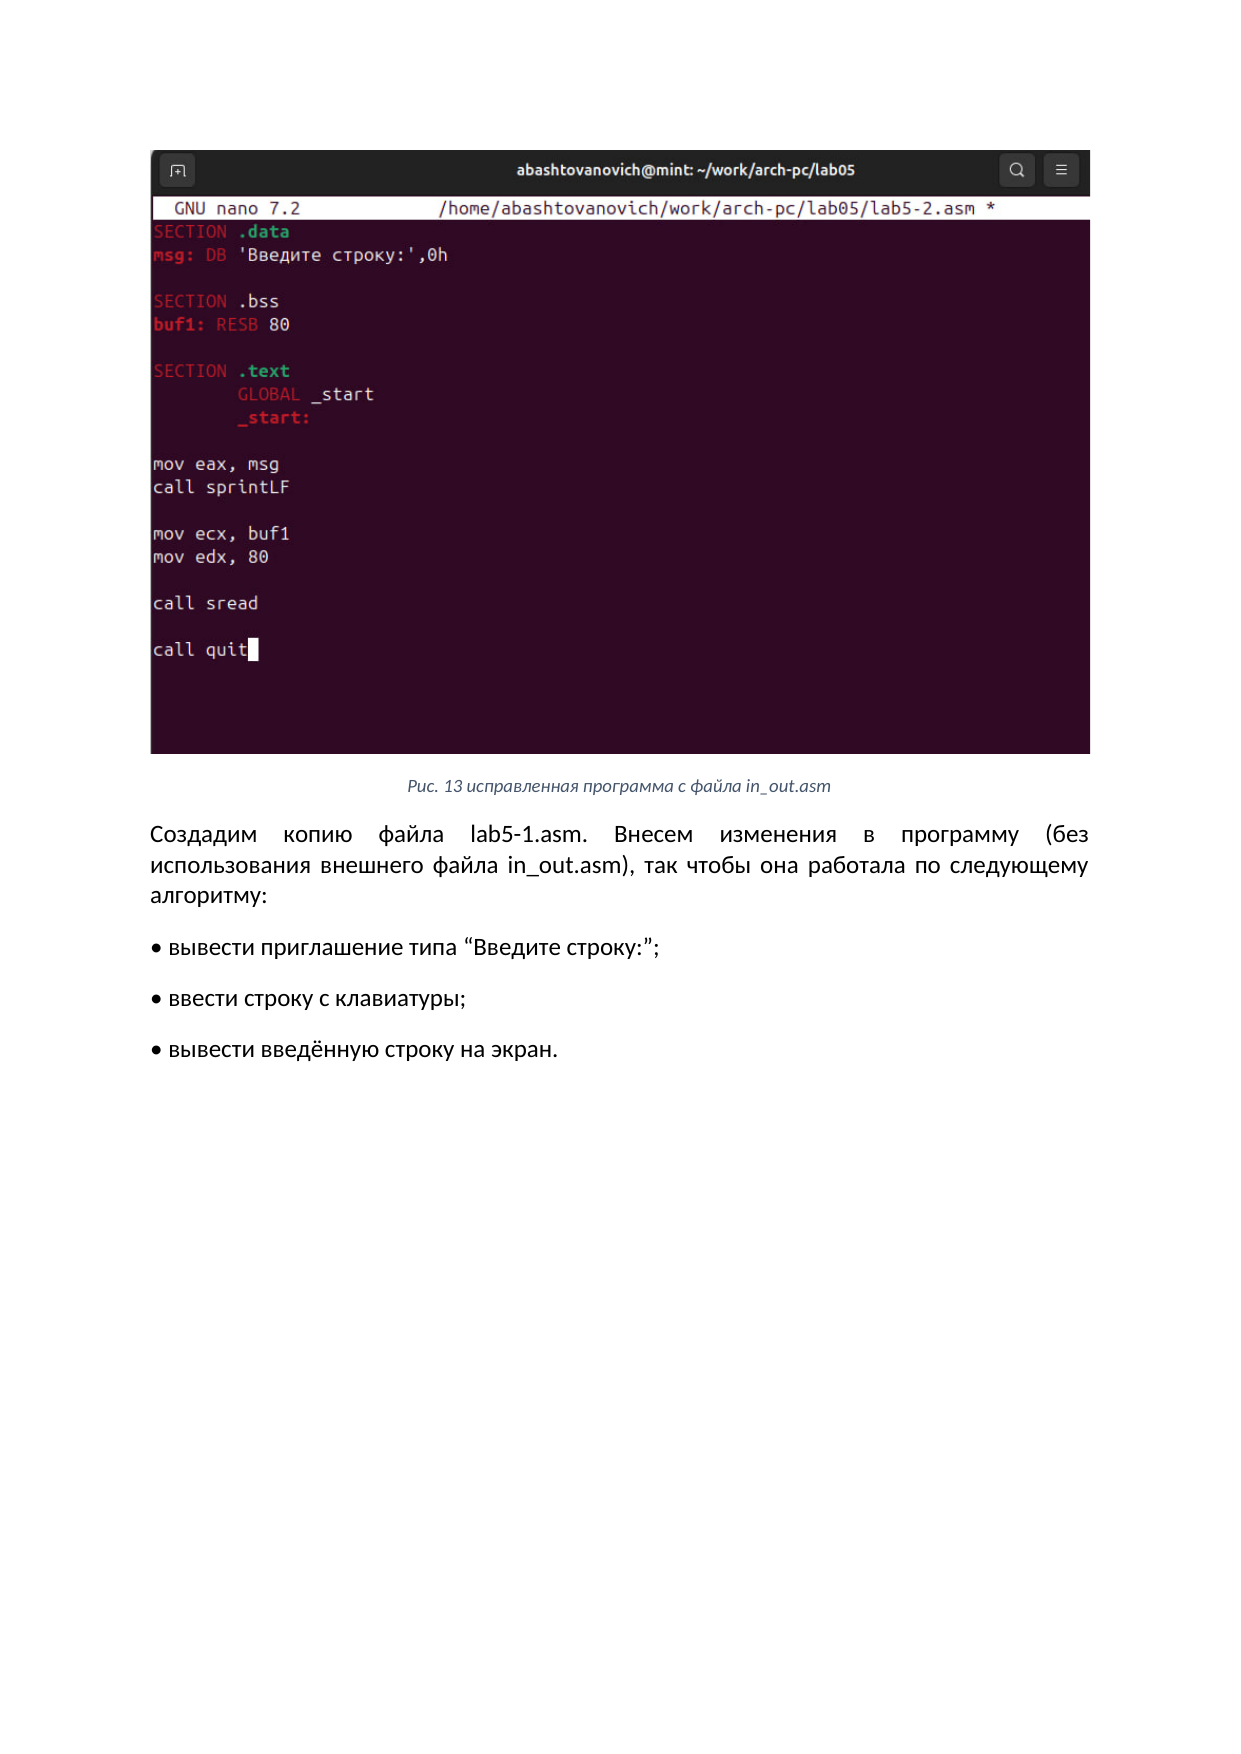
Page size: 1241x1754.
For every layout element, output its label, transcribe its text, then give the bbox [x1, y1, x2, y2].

text • вывести введённую строку на экран. [150, 1033, 1090, 1064]
text Создадим копию файла lab5-1.asm. Внесем изменения в программу (без использования внешнего файла in_out.asm), так чтобы она работала по следующему алгоритму: [150, 818, 1090, 910]
text • ввести строку с клавиатуры; [150, 982, 1090, 1013]
text Рис. 13 исправленная программа с файла in_out.asm [150, 775, 1090, 798]
text • вывести приглашение типа “Введите строку:”; [150, 931, 1090, 961]
picture [150, 150, 1091, 754]
